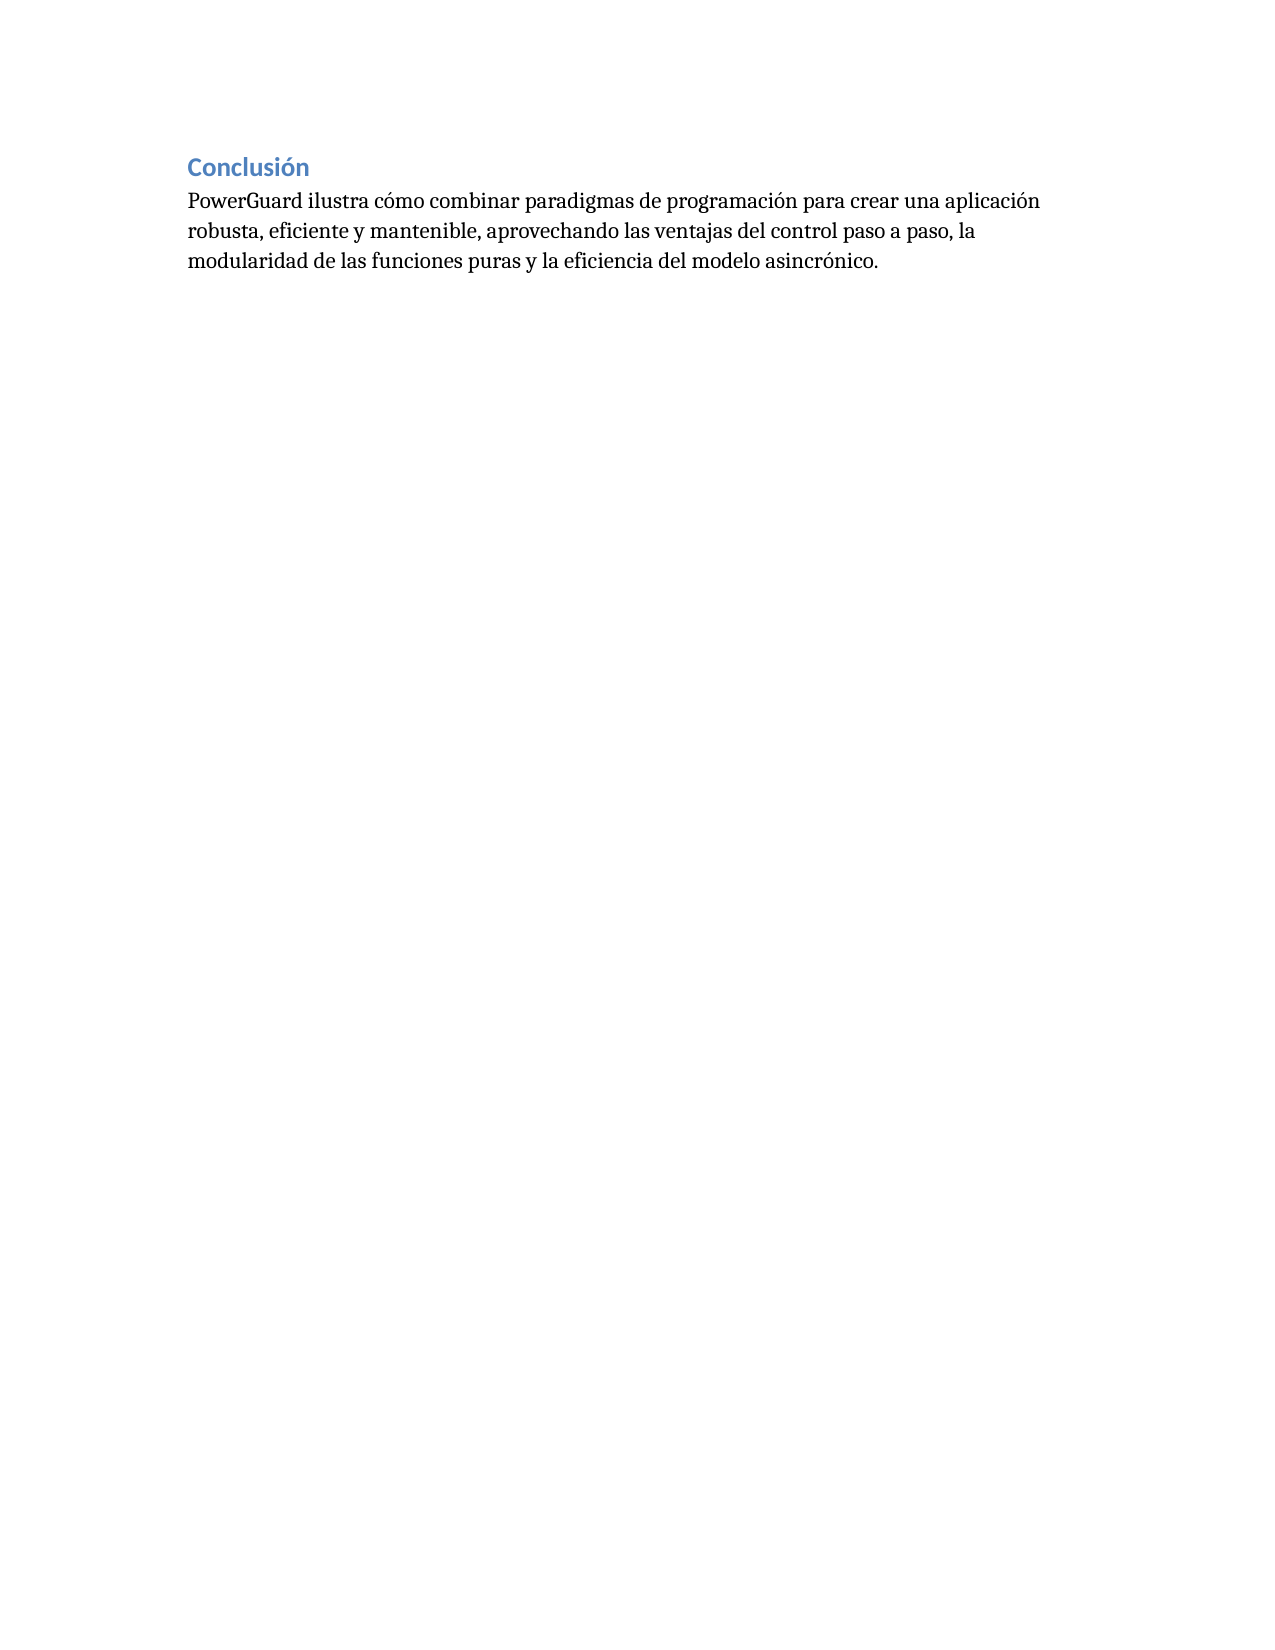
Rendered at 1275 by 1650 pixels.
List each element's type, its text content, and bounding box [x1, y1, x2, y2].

subtitle Conclusión [187, 150, 1087, 183]
text PowerGuard ilustra cómo combinar paradigmas de programación para crear una aplicación robusta, eficiente y mantenible, aprovechando las ventajas del control paso a paso, la modularidad de las funciones puras y la eficiencia del modelo asincrónico. [187, 188, 1087, 275]
